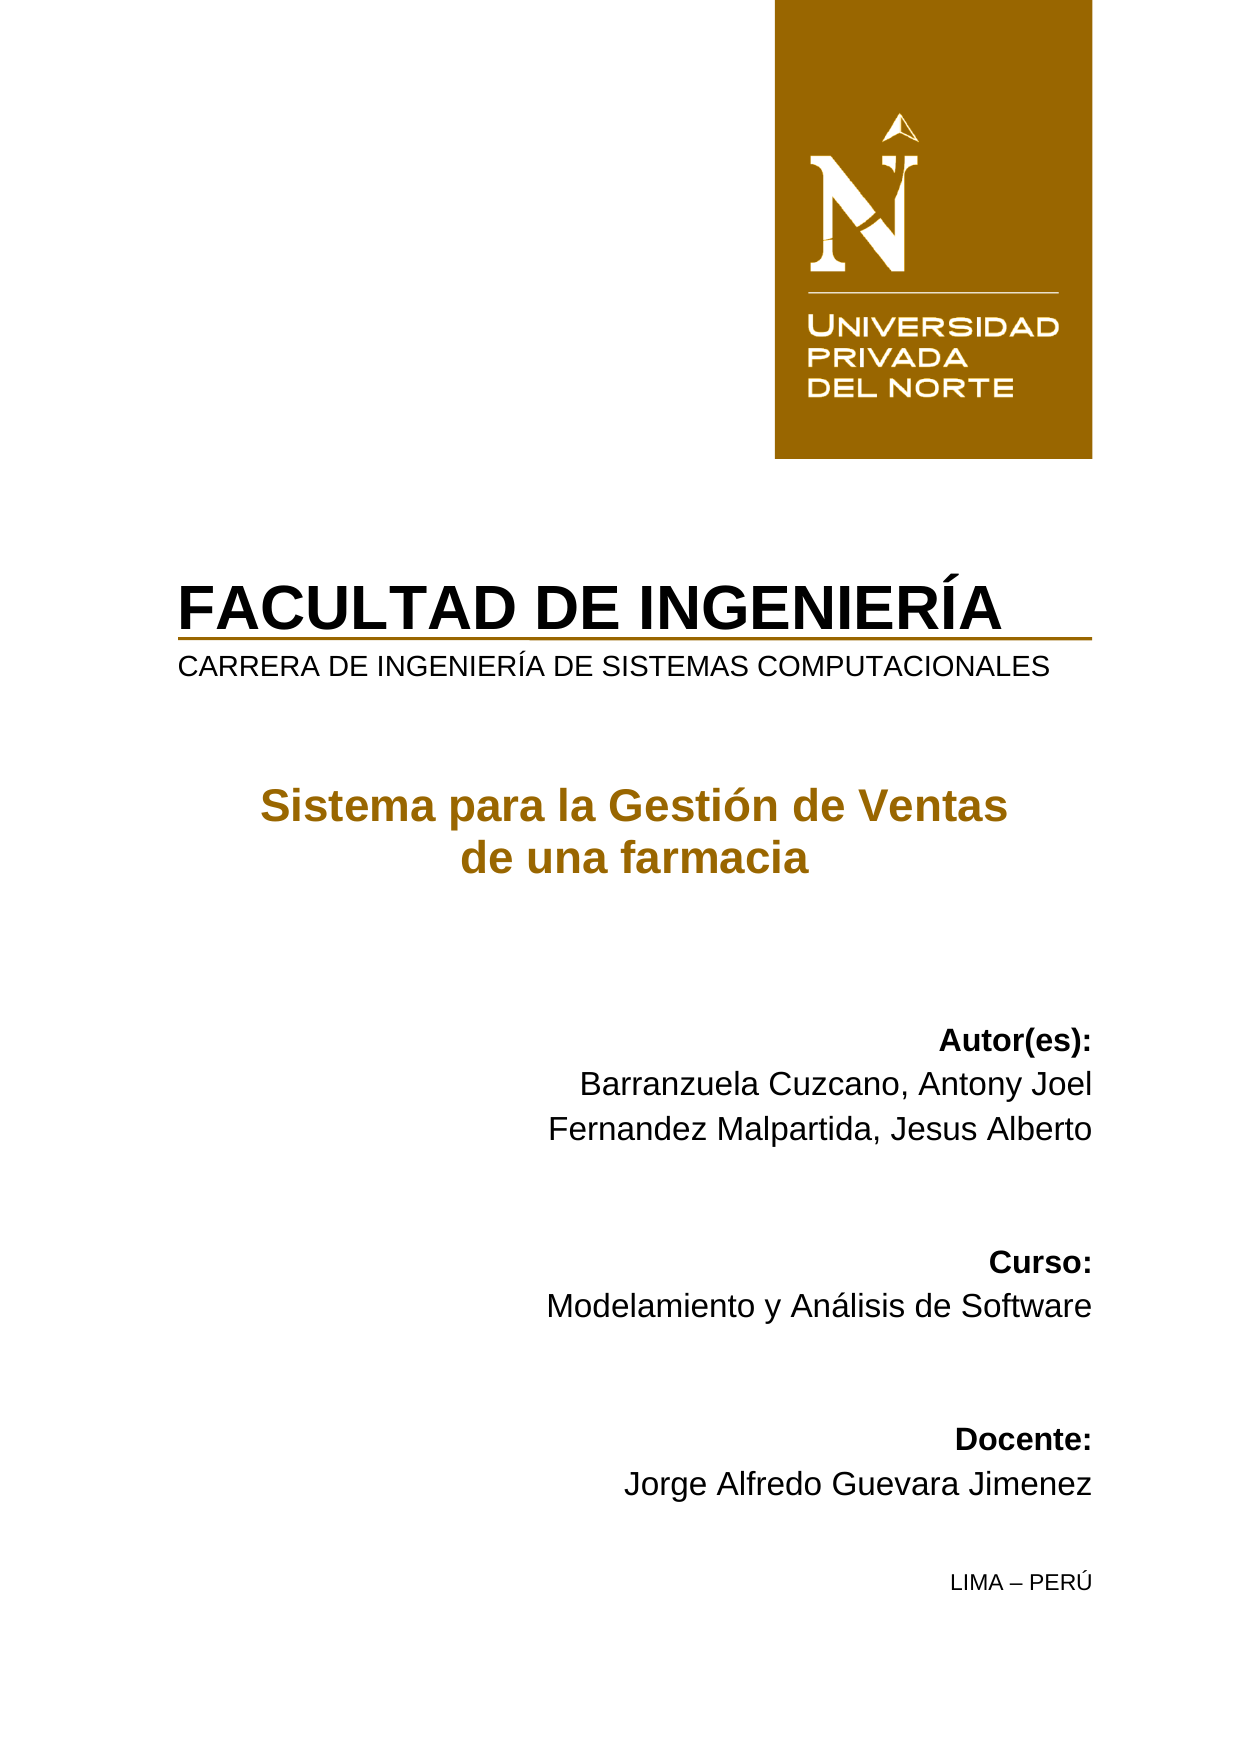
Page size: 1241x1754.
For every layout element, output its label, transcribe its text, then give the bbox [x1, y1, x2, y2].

text Autor(es): [177, 1021, 1092, 1058]
text Fernandez Malpartida, Jesus Alberto [177, 1109, 1092, 1147]
text Curso: [177, 1243, 1092, 1280]
text LIMA – PERÚ [177, 1569, 1092, 1595]
picture [774, 0, 1093, 459]
text Barranzuela Cuzcano, Antony Joel [177, 1064, 1092, 1103]
text Modelamiento y Análisis de Software [177, 1286, 1092, 1325]
text CARRERA DE INGENIERÍA DE SISTEMAS COMPUTACIONALES [177, 649, 1092, 682]
text FACULTAD DE INGENIERÍA [177, 571, 1092, 642]
text Docente: [177, 1420, 1092, 1457]
text Jorge Alfredo Guevara Jimenez [177, 1464, 1092, 1502]
